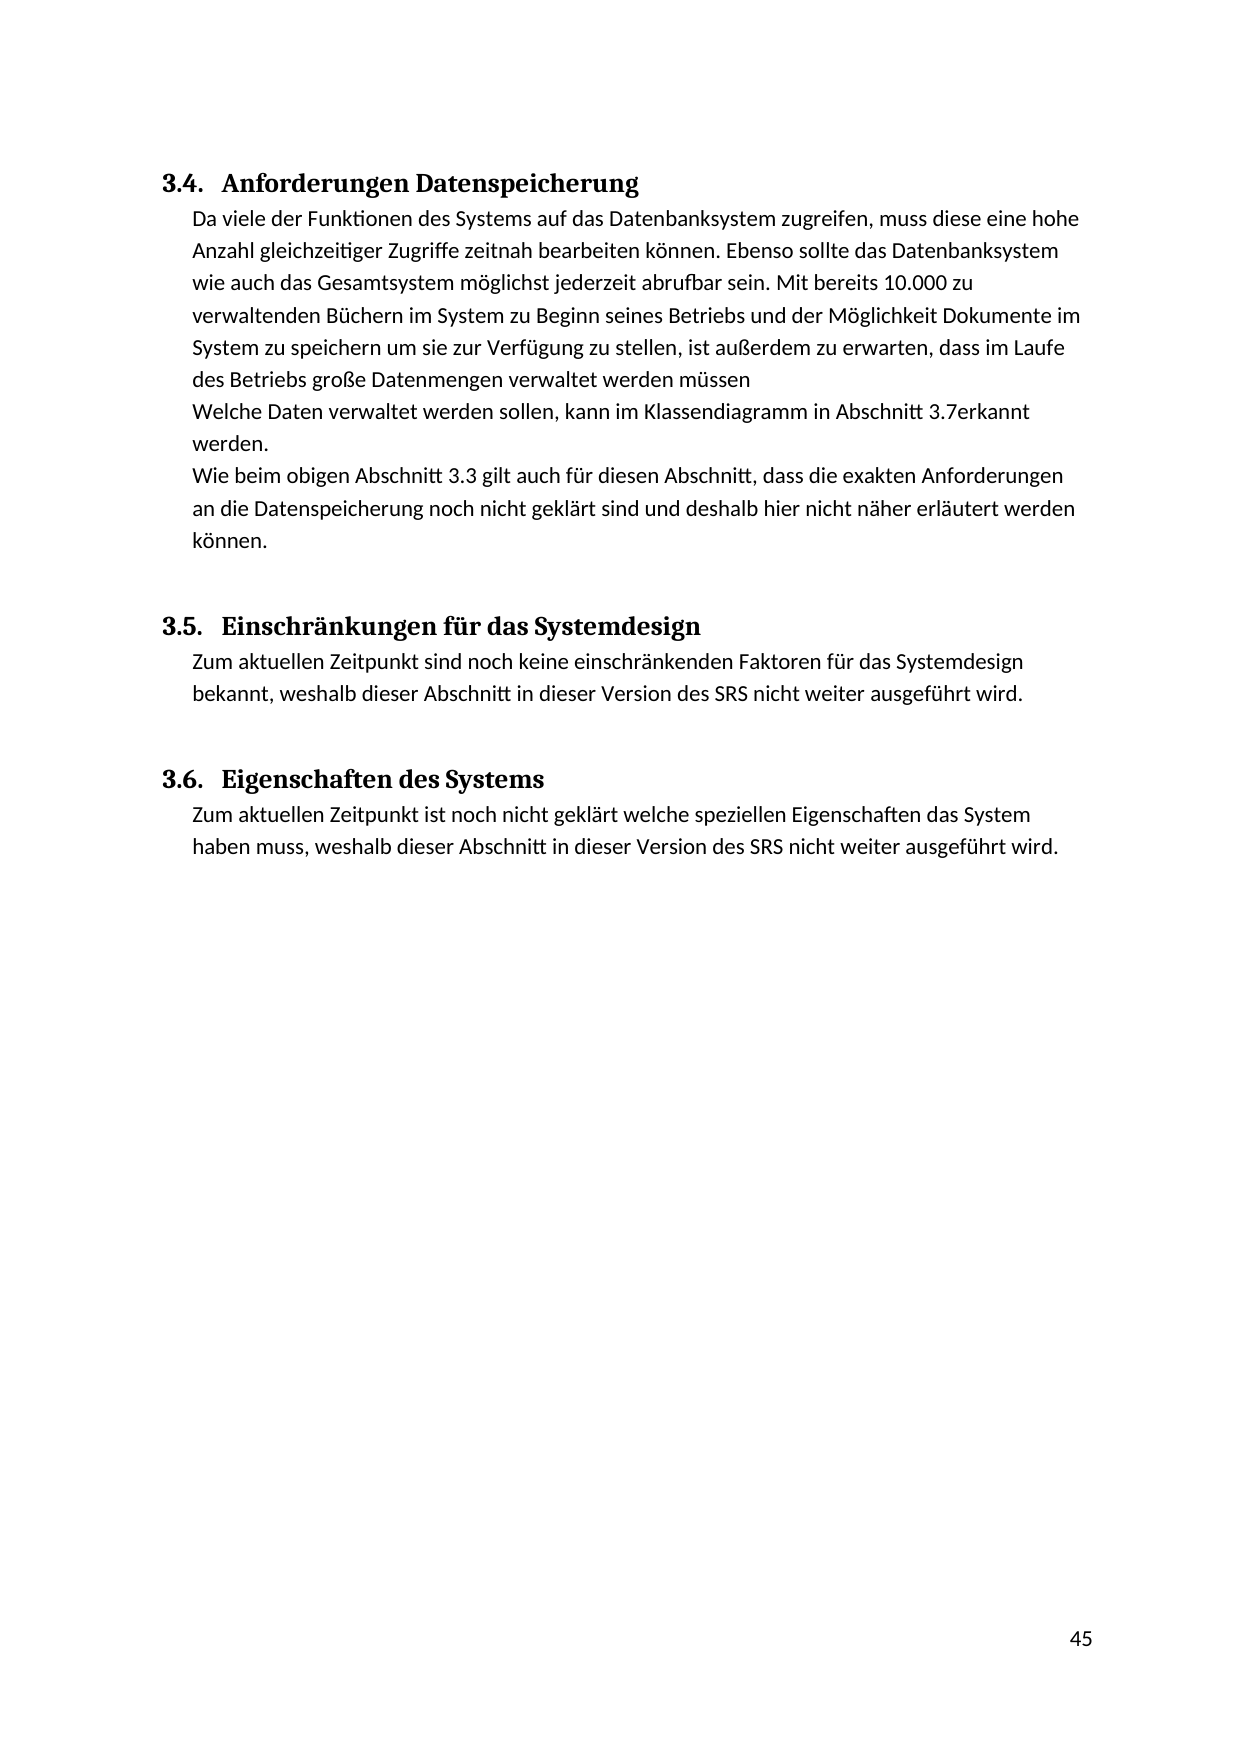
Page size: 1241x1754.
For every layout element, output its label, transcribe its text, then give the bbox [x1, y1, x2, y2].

subtitle Einschränkungen für das Systemdesign [162, 611, 1093, 642]
list Zum aktuellen Zeitpunkt ist noch nicht geklärt welche speziellen Eigenschaften das System haben muss, weshalb dieser Abschnitt in dieser Version des SRS nicht weiter ausgeführt wird. [192, 800, 1093, 860]
subtitle Anforderungen Datenspeicherung [162, 168, 1093, 199]
list Zum aktuellen Zeitpunkt sind noch keine einschränkenden Faktoren für das Systemdesign bekannt, weshalb dieser Abschnitt in dieser Version des SRS nicht weiter ausgeführt wird. [192, 647, 1093, 707]
list Da viele der Funktionen des Systems auf das Datenbanksystem zugreifen, muss diese eine hohe Anzahl gleichzeitiger Zugriffe zeitnah bearbeiten können. Ebenso sollte das Datenbanksystem wie auch das Gesamtsystem möglichst jederzeit abrufbar sein. Mit bereits 10.000 zu verwaltenden Büchern im System zu Beginn seines Betriebs und der Möglichkeit Dokumente im System zu speichern um sie zur Verfügung zu stellen, ist außerdem zu erwarten, dass im Laufe des Betriebs große Datenmengen verwaltet werden müssen [192, 204, 1093, 393]
list Welche Daten verwaltet werden sollen, kann im Klassendiagramm in Abschnitt 3.7erkannt werden. [192, 397, 1093, 457]
subtitle Eigenschaften des Systems [162, 764, 1093, 796]
list Wie beim obigen Abschnitt 3.3 gilt auch für diesen Abschnitt, dass die exakten Anforderungen an die Datenspeicherung noch nicht geklärt sind und deshalb hier nicht näher erläutert werden können. [192, 462, 1093, 554]
